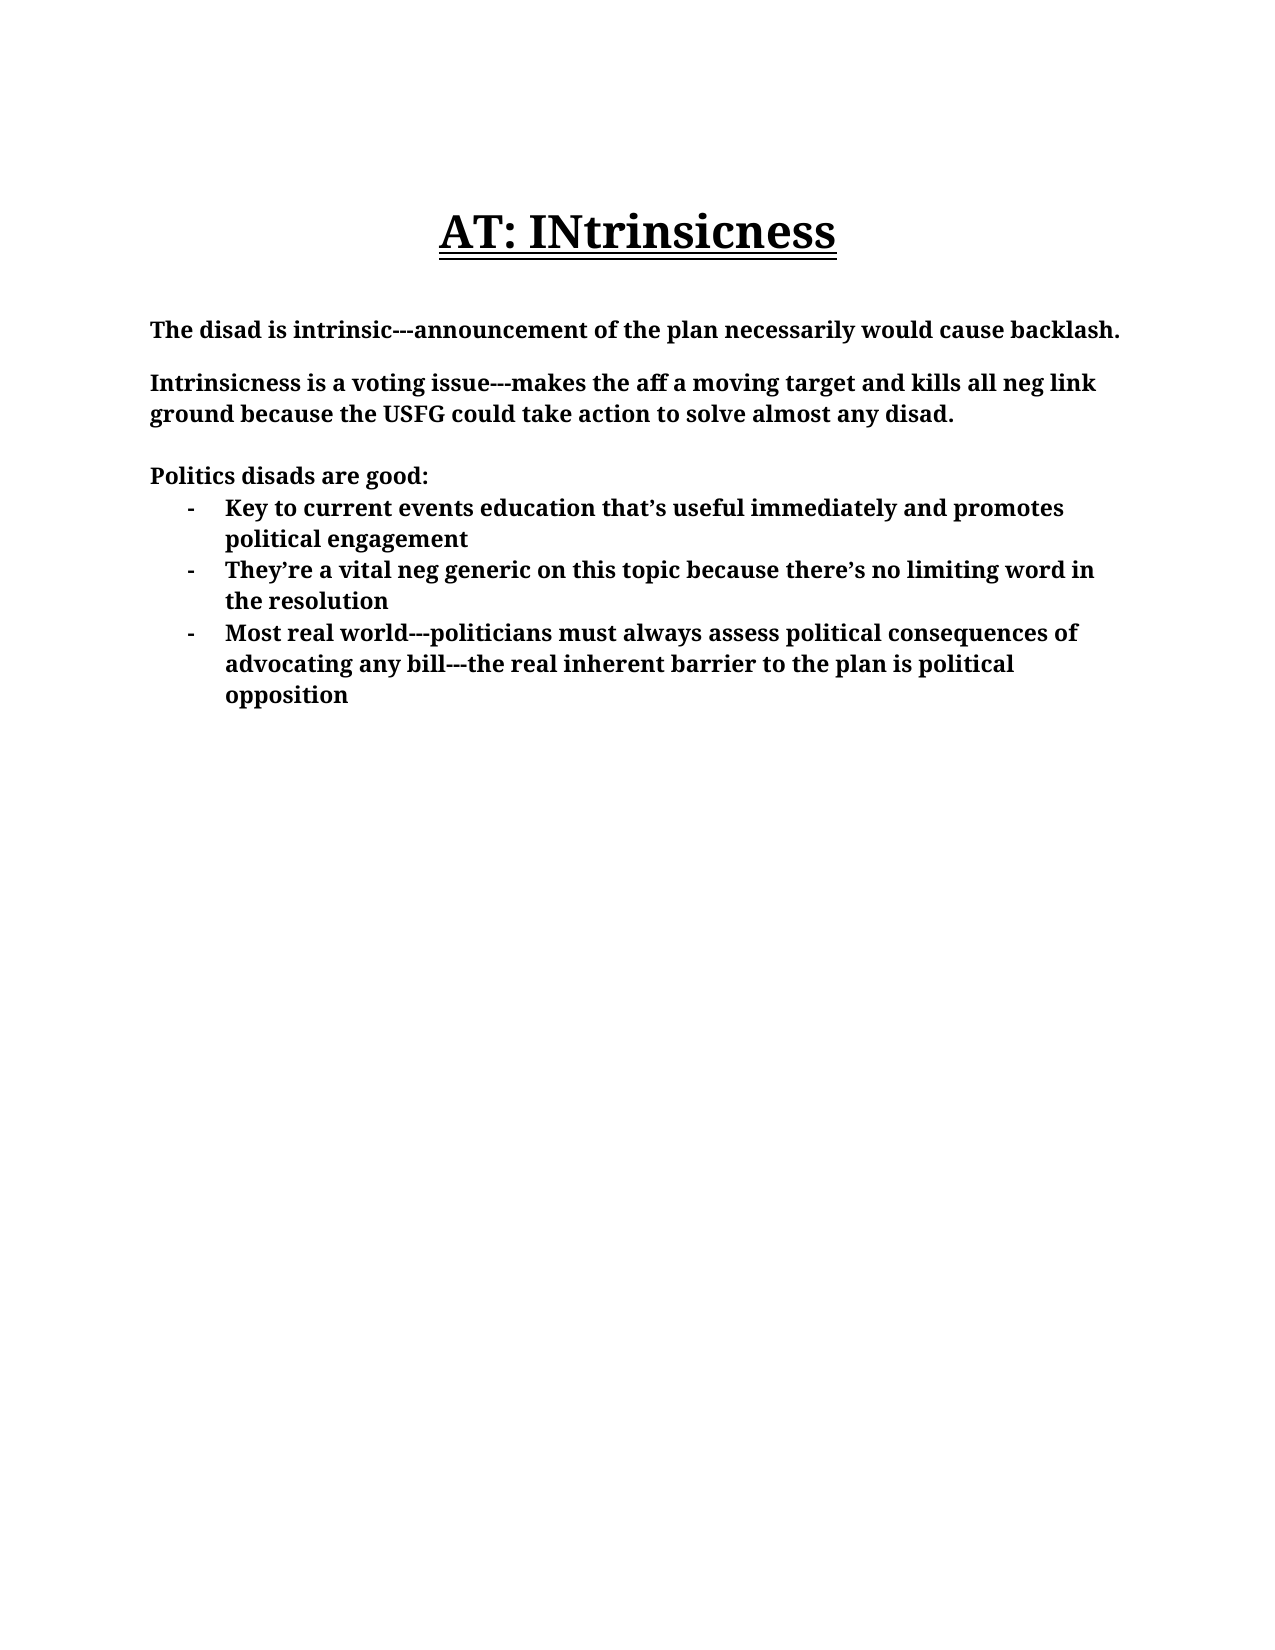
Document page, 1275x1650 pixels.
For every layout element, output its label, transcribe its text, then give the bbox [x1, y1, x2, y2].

list They’re a vital neg generic on this topic because there’s no limiting word in the resolution [187, 554, 1125, 617]
text Politics disads are good: [150, 460, 1125, 492]
subtitle Intrinsicness is a voting issue---makes the aff a moving target and kills all neg link ground because the USFG could take action to solve almost any disad. [150, 367, 1125, 429]
list Most real world---politicians must always assess political consequences of advocating any bill---the real inherent barrier to the plan is political opposition [187, 617, 1125, 710]
subtitle AT: INtrinsicness [150, 200, 1125, 262]
list Key to current events education that’s useful immediately and promotes political engagement [187, 492, 1125, 554]
subtitle The disad is intrinsic---announcement of the plan necessarily would cause backlash. [150, 314, 1125, 346]
